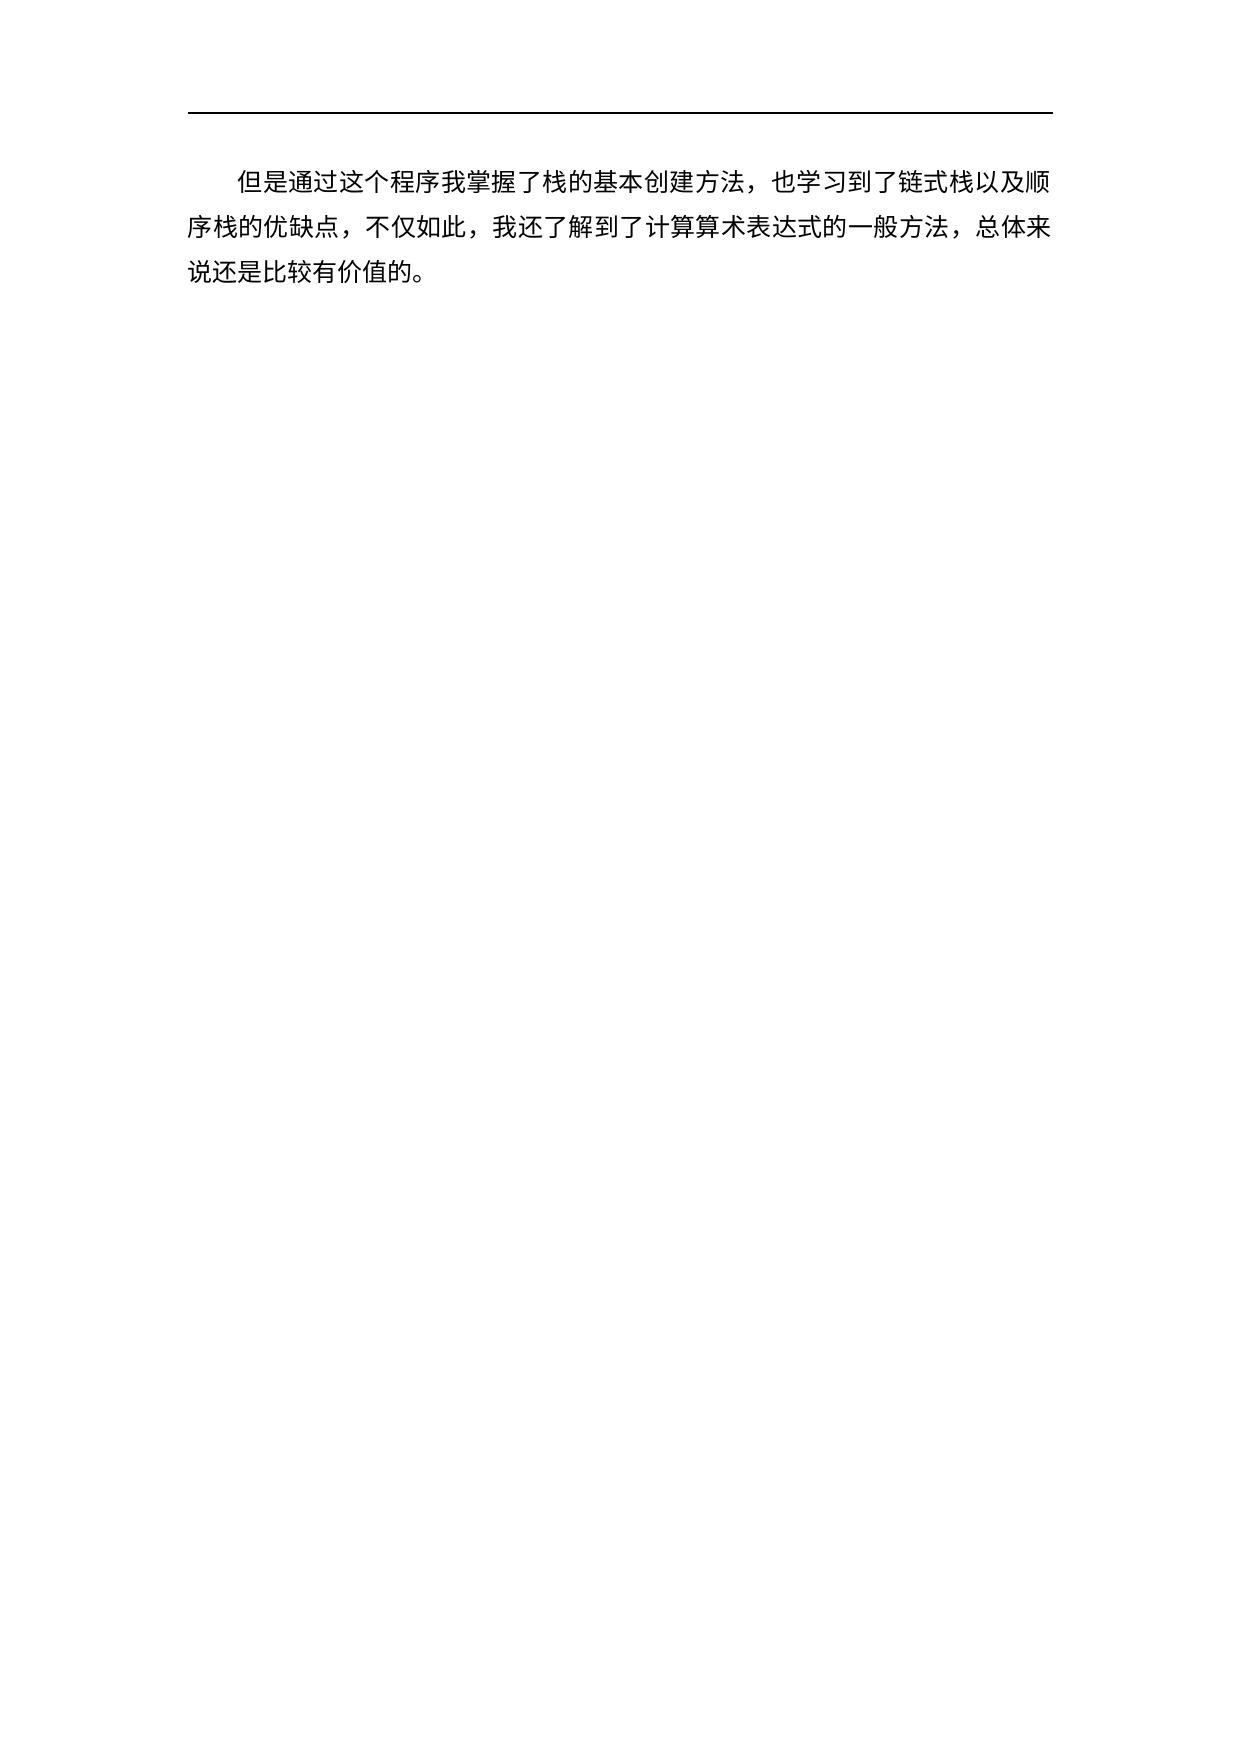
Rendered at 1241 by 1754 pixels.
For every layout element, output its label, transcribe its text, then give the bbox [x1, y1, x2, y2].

text 但是通过这个程序我掌握了栈的基本创建方法，也学习到了链式栈以及顺序栈的优缺点，不仅如此，我还了解到了计算算术表达式的一般方法，总体来说还是比较有价值的。 [187, 162, 1053, 289]
